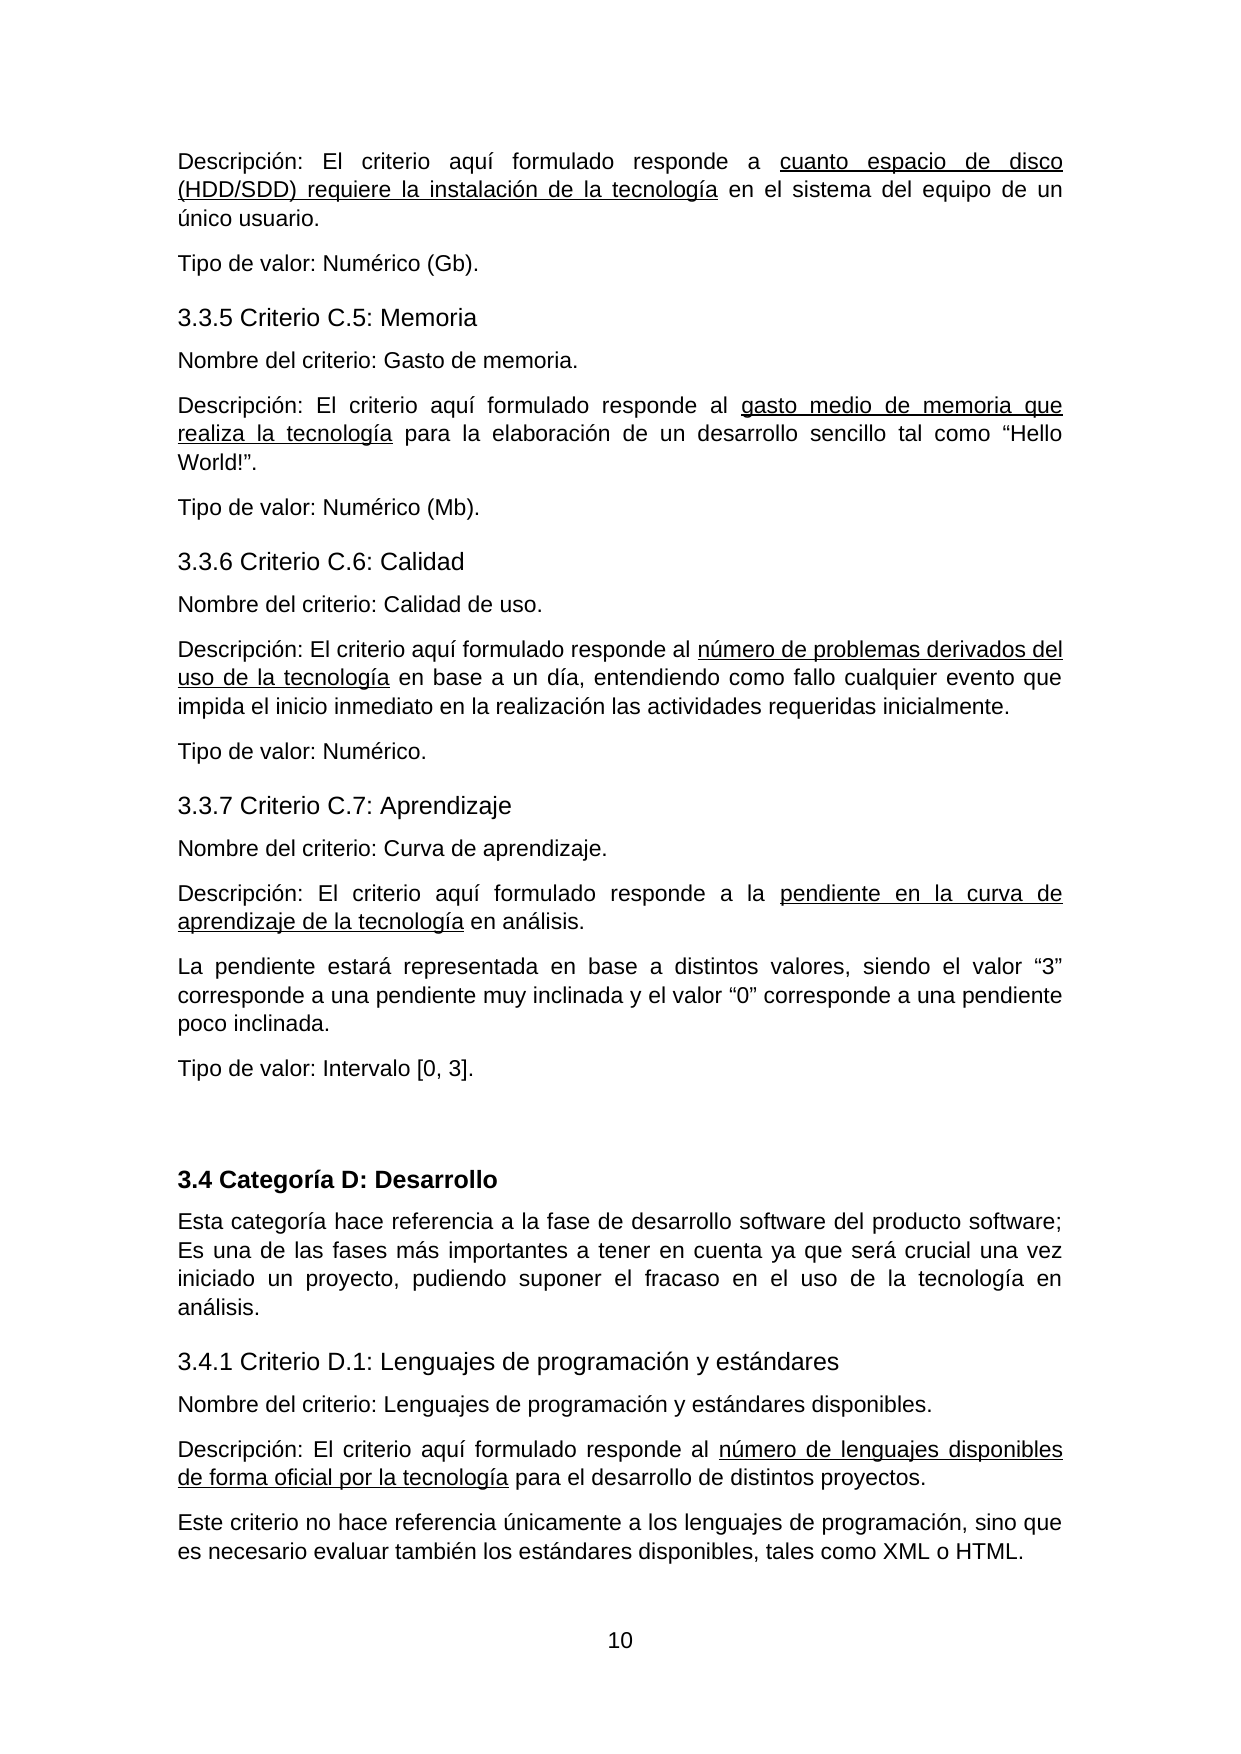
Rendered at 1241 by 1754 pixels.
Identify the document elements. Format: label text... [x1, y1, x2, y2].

text Tipo de valor: Numérico (Mb). [177, 494, 1063, 520]
text Nombre del criterio: Gasto de memoria. [177, 347, 1063, 373]
text Esta categoría hace referencia a la fase de desarrollo software del producto software; Es una de las fases más importantes a tener en cuenta ya que será crucial una vez iniciado un proyecto, pudiendo suponer el fracaso en el uso de la tecnología en análisis. [177, 1208, 1063, 1320]
text Este criterio no hace referencia únicamente a los lenguajes de programación, sino que es necesario evaluar también los estándares disponibles, tales como XML o HTML. [177, 1509, 1063, 1564]
subtitle 3.4.1 Criterio D.1: Lenguajes de programación y estándares [177, 1347, 1063, 1376]
text Descripción: El criterio aquí formulado responde al gasto medio de memoria que realiza la tecnología para la elaboración de un desarrollo sencillo tal como “Hello World!”. [177, 392, 1063, 475]
text Tipo de valor: Intervalo [0, 3]. [177, 1055, 1063, 1082]
subtitle 3.3.5 Criterio C.5: Memoria [177, 303, 1063, 332]
subtitle 3.3.7 Criterio C.7: Aprendizaje [177, 791, 1063, 820]
text Descripción: El criterio aquí formulado responde a la pendiente en la curva de aprendizaje de la tecnología en análisis. [177, 880, 1063, 934]
text Descripción: El criterio aquí formulado responde al número de lenguajes disponibles de forma oficial por la tecnología para el desarrollo de distintos proyectos. [177, 1436, 1063, 1491]
subtitle 3.3.6 Criterio C.6: Calidad [177, 547, 1063, 576]
text Nombre del criterio: Curva de aprendizaje. [177, 835, 1063, 861]
subtitle 3.4 Categoría D: Desarrollo [177, 1165, 1063, 1193]
text La pendiente estará representada en base a distintos valores, siendo el valor “3” corresponde a una pendiente muy inclinada y el valor “0” corresponde a una pendiente poco inclinada. [177, 953, 1063, 1037]
text Tipo de valor: Numérico (Gb). [177, 249, 1063, 276]
text Tipo de valor: Numérico. [177, 738, 1063, 764]
text Descripción: El criterio aquí formulado responde a cuanto espacio de disco (HDD/SDD) requiere la instalación de la tecnología en el sistema del equipo de un único usuario. [177, 148, 1063, 231]
text Descripción: El criterio aquí formulado responde al número de problemas derivados del uso de la tecnología en base a un día, entendiendo como fallo cualquier evento que impida el inicio inmediato en la realización las actividades requeridas inicialmente. [177, 636, 1063, 719]
text Nombre del criterio: Calidad de uso. [177, 591, 1063, 617]
text Nombre del criterio: Lenguajes de programación y estándares disponibles. [177, 1391, 1063, 1417]
